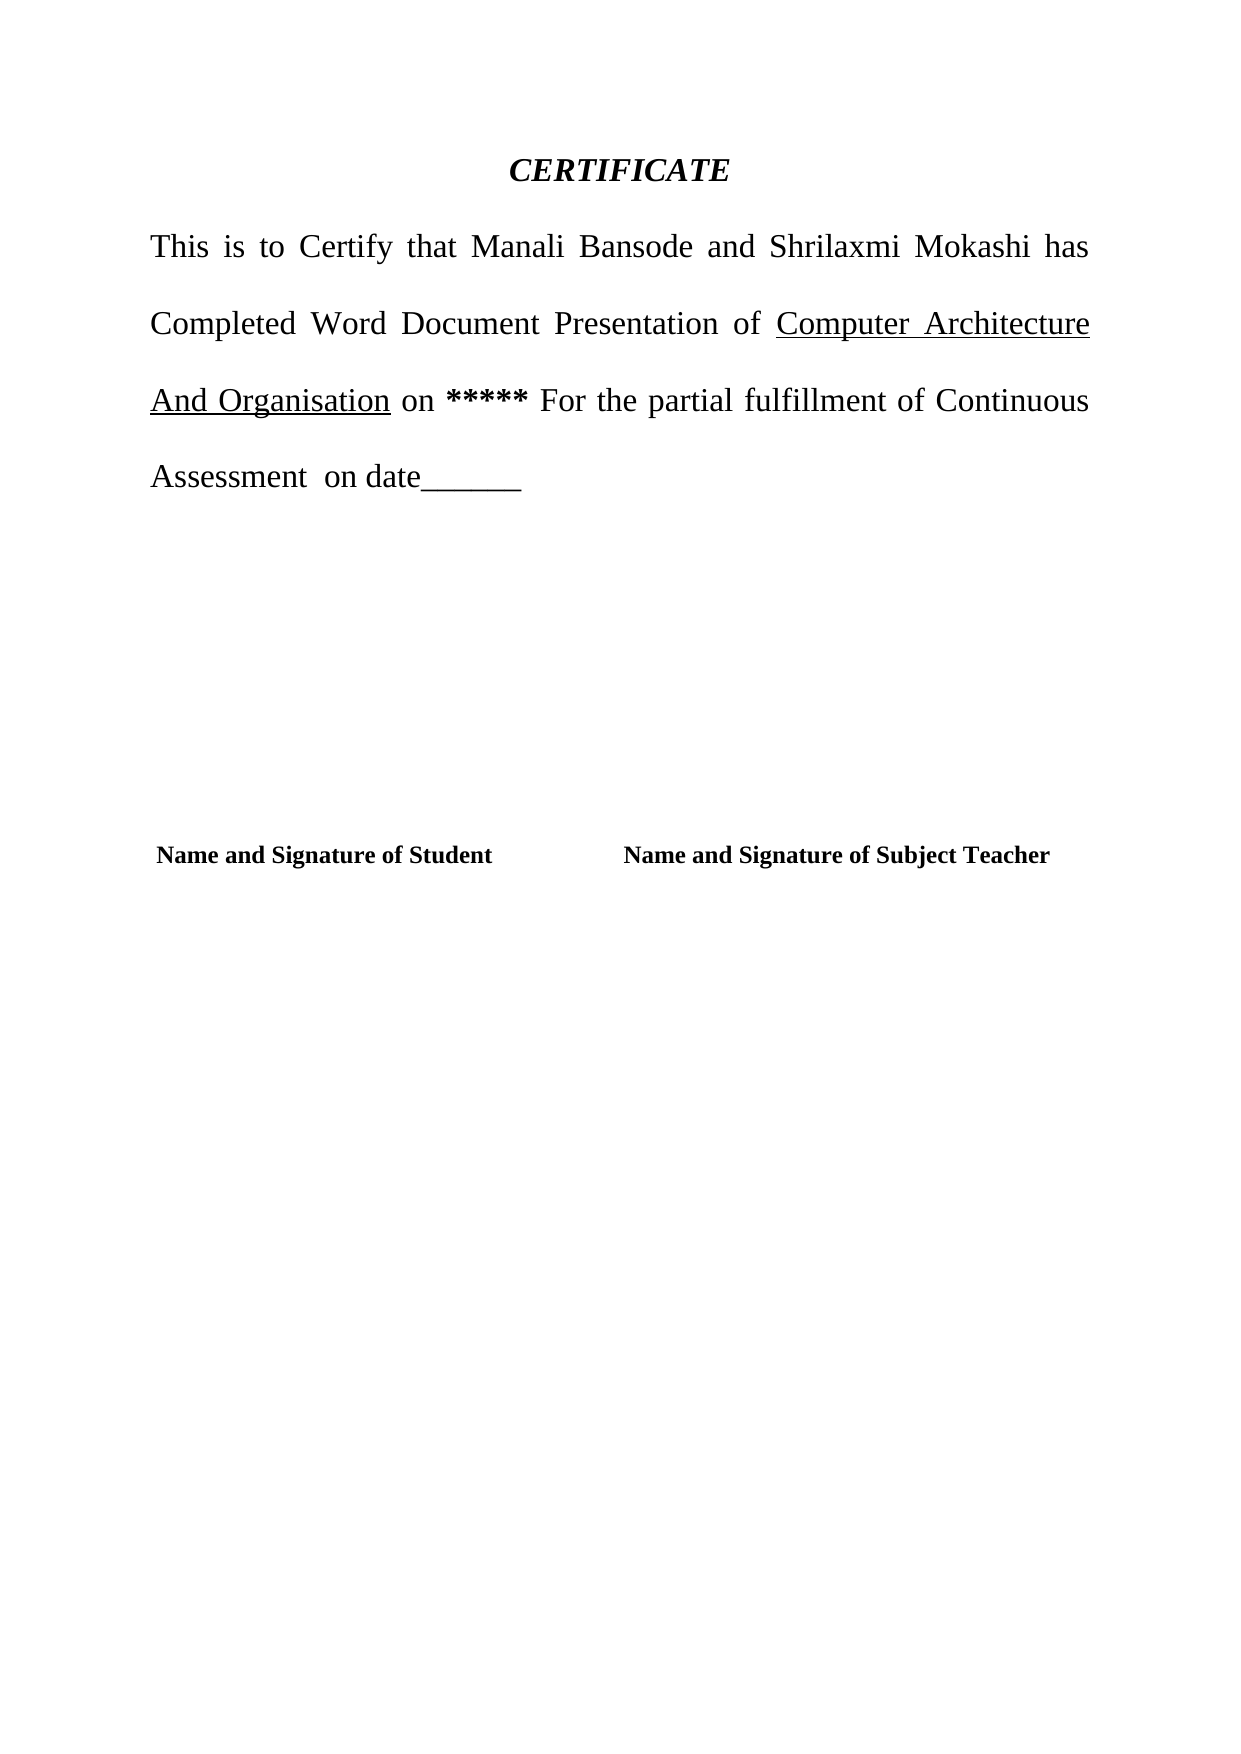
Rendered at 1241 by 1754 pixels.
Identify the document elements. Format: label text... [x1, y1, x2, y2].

text This is to Certify that Manali Bansode and Shrilaxmi Mokashi has Completed Word Document Presentation of Computer Architecture And Organisation on ***** For the partial fulfillment of Continuous Assessment on date______ [150, 227, 1090, 495]
text CERTIFICATE [150, 150, 1090, 188]
text Name and Signature of Student Name and Signature of Subject Teacher [150, 840, 1090, 869]
